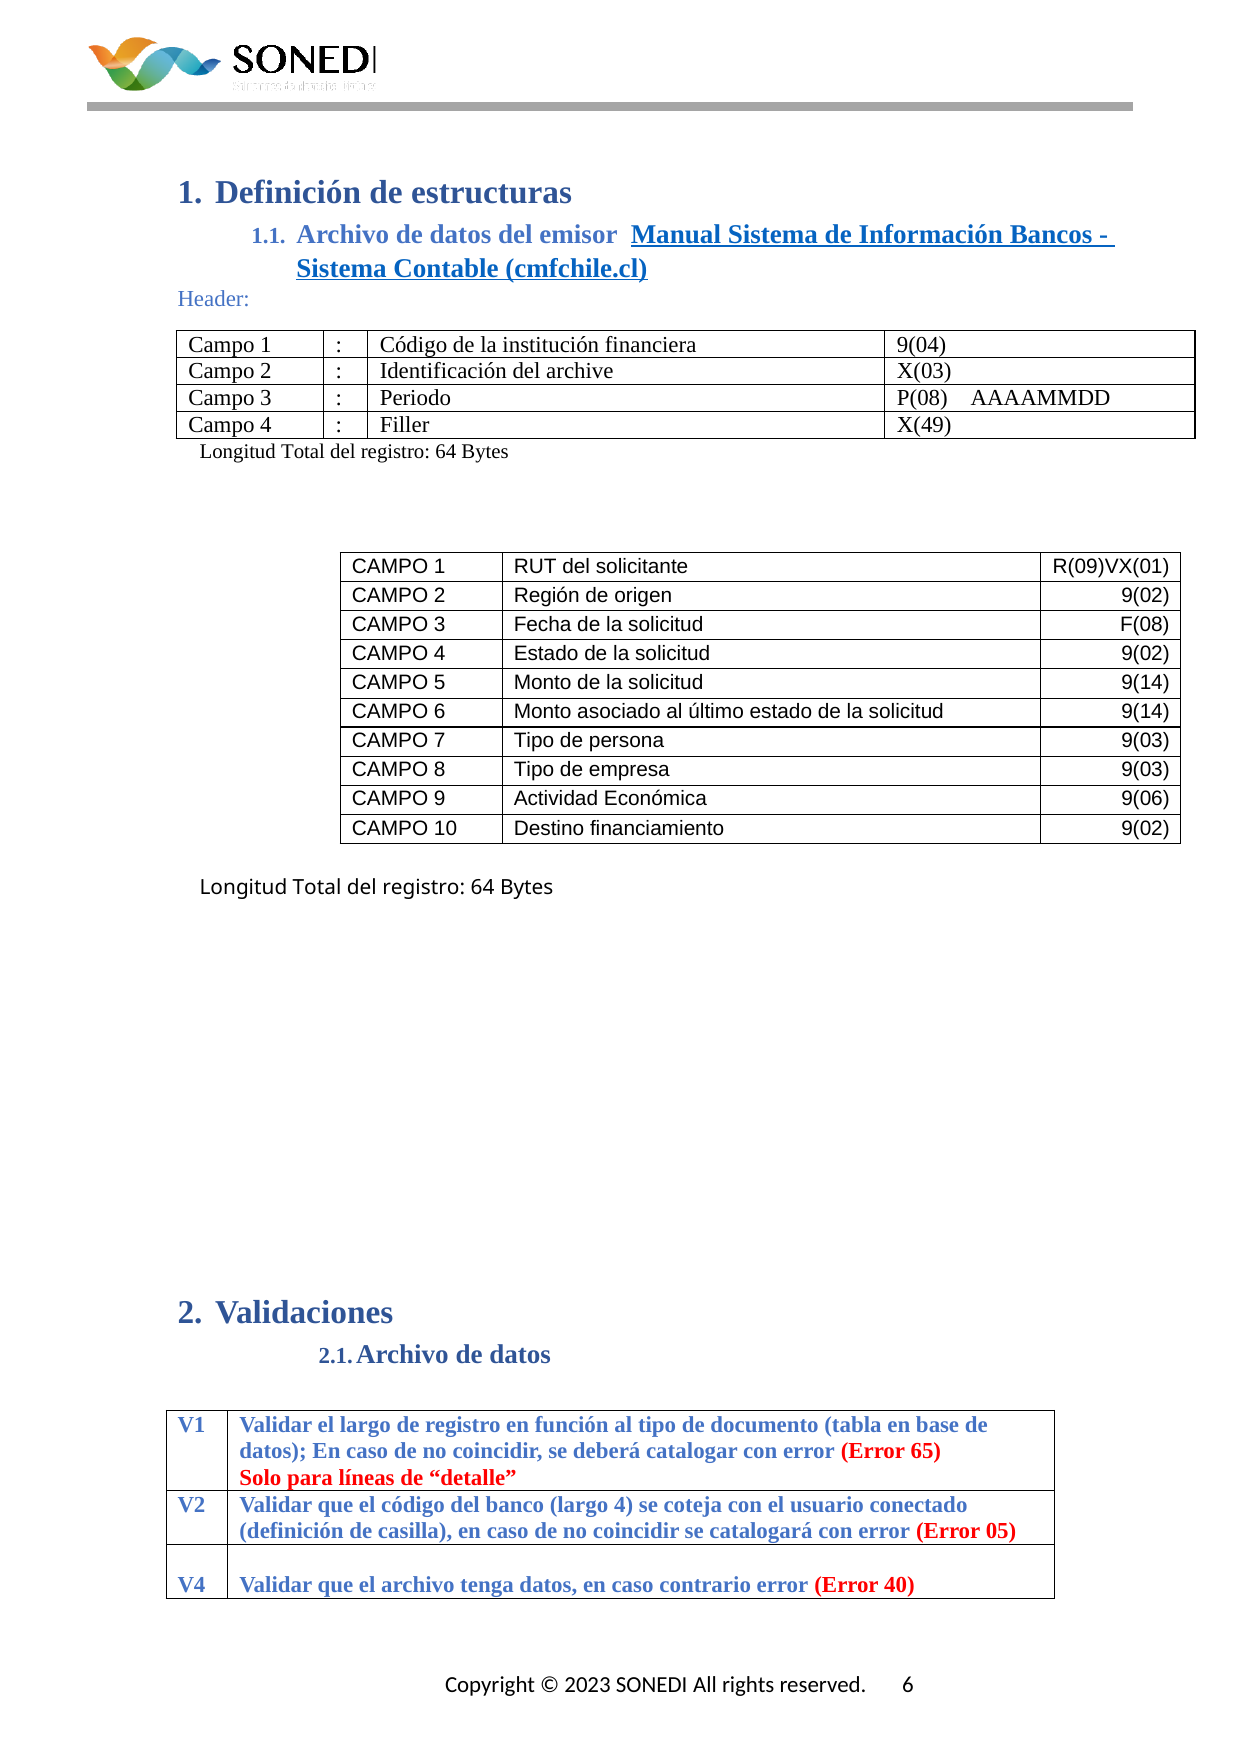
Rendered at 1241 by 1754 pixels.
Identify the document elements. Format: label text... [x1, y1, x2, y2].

table_cell 9(14) [1041, 669, 1180, 697]
table_cell CAMPO 7 [341, 728, 502, 756]
table_cell Fecha de la solicitud [503, 611, 1040, 639]
table_cell Destino financiamiento [503, 815, 1040, 843]
table_cell F(08) [1041, 611, 1180, 639]
table_cell Campo 3 [177, 385, 323, 411]
table_header CAMPO 1 [341, 553, 502, 581]
table_cell Periodo [368, 385, 884, 411]
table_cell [228, 1545, 1054, 1597]
table_cell Tipo de empresa [503, 757, 1040, 784]
table_header : [324, 331, 367, 357]
table_cell Tipo de persona [503, 728, 1040, 756]
picture [87, 37, 376, 91]
table_cell CAMPO 8 [341, 757, 502, 784]
table_cell CAMPO 4 [341, 640, 502, 668]
table_cell P(08) AAAAMMDD [885, 385, 1194, 411]
table_cell Actividad Económica [503, 786, 1040, 814]
table_cell 9(03) [1041, 728, 1180, 756]
table_cell Filler [368, 412, 884, 438]
table_cell 9(14) [1041, 699, 1180, 726]
table_cell CAMPO 10 [341, 815, 502, 843]
table_cell CAMPO 2 [341, 582, 502, 610]
table_cell CAMPO 5 [341, 669, 502, 697]
table_cell 9(02) [1041, 640, 1180, 668]
table_cell Validar que el código del banco (largo 4) se coteja con el usuario conectado (definición de casilla), en caso de no coincidir se catalogará con error (Error 05) [228, 1491, 1054, 1544]
table_cell X(49) [885, 412, 1194, 438]
table_cell Campo 2 [177, 358, 323, 384]
table_cell CAMPO 6 [341, 699, 502, 726]
table_cell X(03) [885, 358, 1194, 384]
subtitle Archivo de datos del emisor Manual Sistema de Información Bancos - Sistema Contable (cmfchile.cl) [251, 218, 1181, 283]
table_cell 9(06) [1041, 786, 1180, 814]
table_cell Monto asociado al último estado de la solicitud [503, 699, 1040, 726]
table_header Campo 1 [177, 331, 323, 357]
table_header RUT del solicitante [503, 553, 1040, 581]
table_cell CAMPO 3 [341, 611, 502, 639]
table_cell Monto de la solicitud [503, 669, 1040, 697]
subtitle Archivo de datos [318, 1338, 1181, 1369]
table_cell Campo 4 [177, 412, 323, 438]
table_cell : [324, 358, 367, 384]
text Header: [177, 285, 1181, 312]
table_cell 9(02) [1041, 582, 1180, 610]
table_cell V4 [167, 1545, 227, 1597]
subtitle Validaciones [177, 1292, 1181, 1331]
table_cell Región de origen [503, 582, 1040, 610]
table_cell : [324, 412, 367, 438]
table_cell Estado de la solicitud [503, 640, 1040, 668]
table_cell 9(03) [1041, 757, 1180, 784]
table_cell CAMPO 9 [341, 786, 502, 814]
table_cell 9(02) [1041, 815, 1180, 843]
table_header Código de la institución financiera [368, 331, 884, 357]
table_cell Identificación del archive [368, 358, 884, 384]
text Longitud Total del registro: 64 Bytes [199, 439, 1181, 463]
table_header V1 [167, 1411, 227, 1490]
table_cell V2 [167, 1491, 227, 1544]
table_header Validar el largo de registro en función al tipo de documento (tabla en base de datos); En caso de no coincidir, se deberá catalogar con error (Error 65) Solo para líneas de “detalle” [228, 1411, 1054, 1490]
table_header 9(04) [885, 331, 1194, 357]
subtitle Definición de estructuras [177, 173, 1181, 211]
text Longitud Total del registro: 64 Bytes [199, 872, 1181, 901]
table_header R(09)VX(01) [1041, 553, 1180, 581]
table_cell : [324, 385, 367, 411]
